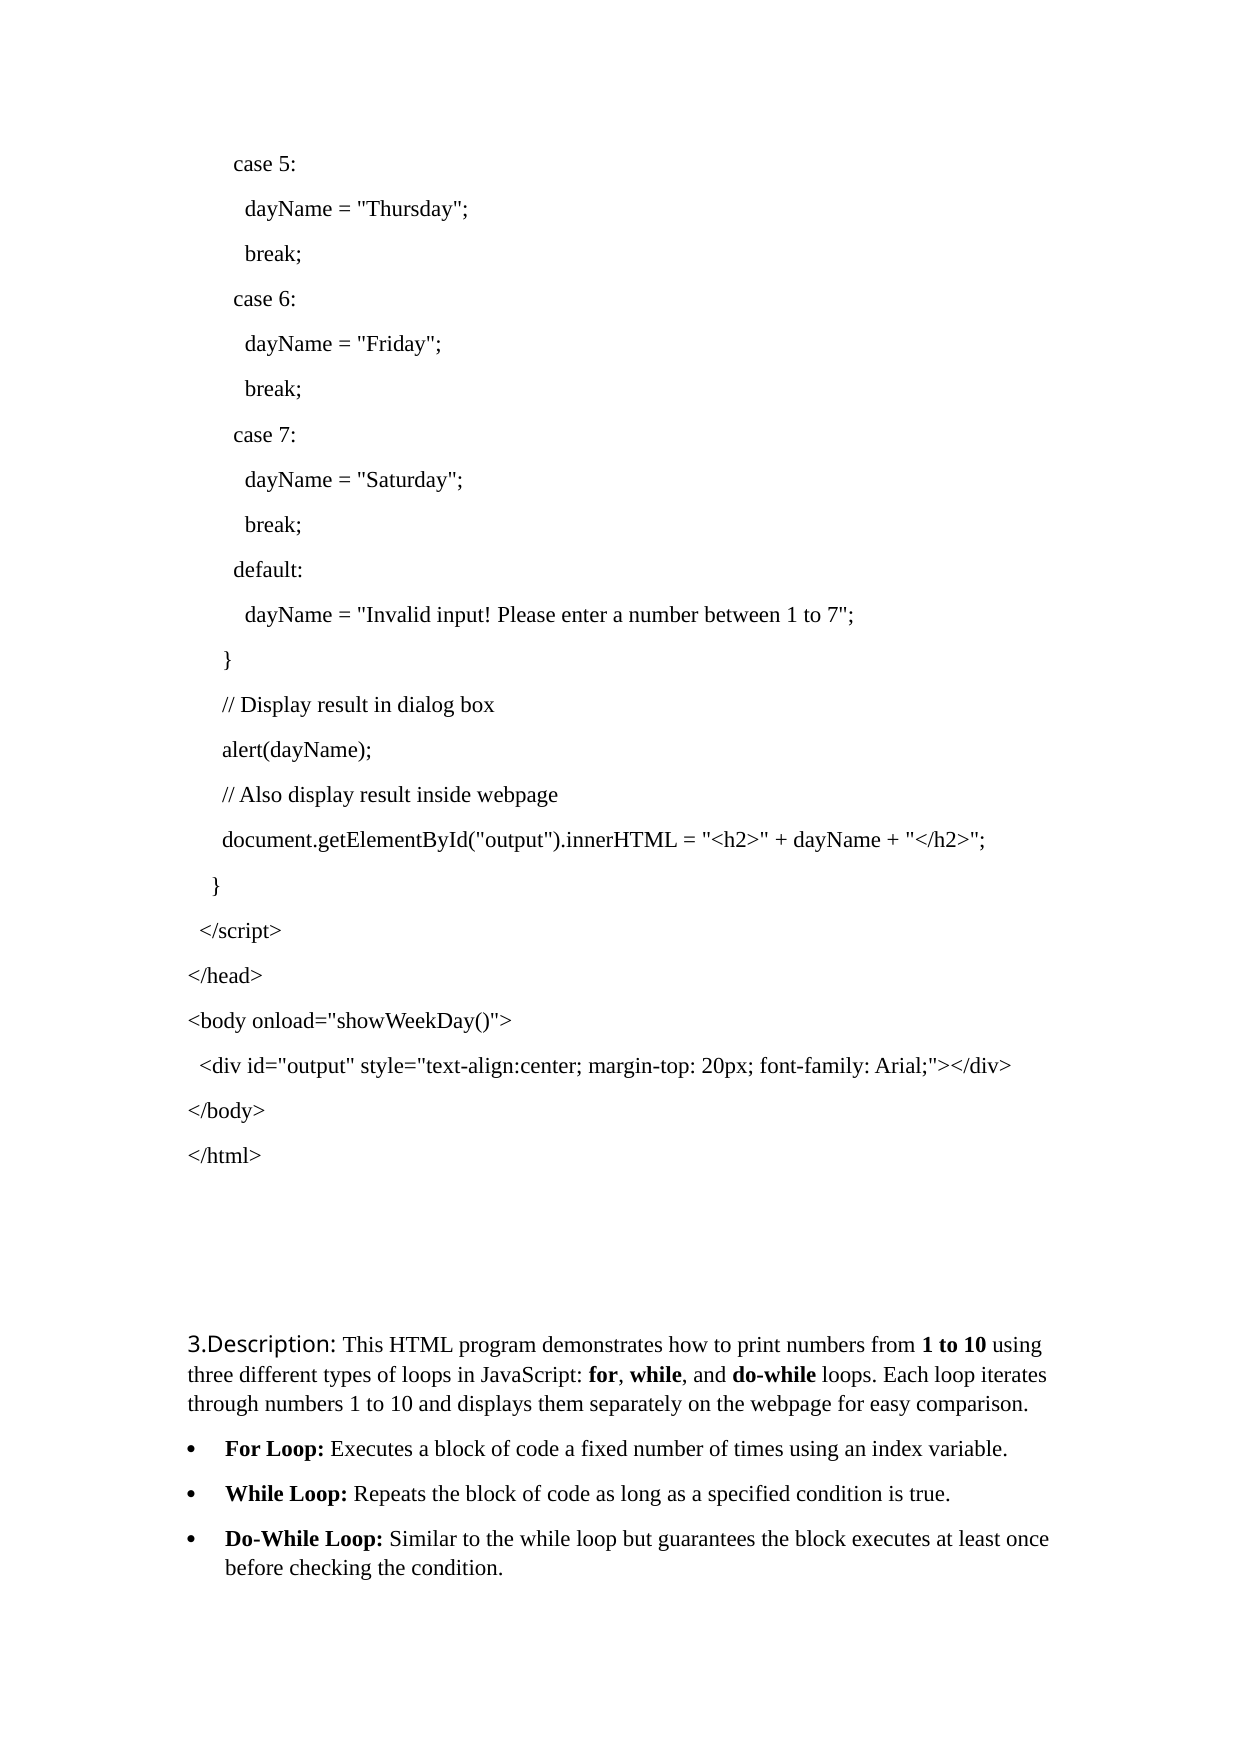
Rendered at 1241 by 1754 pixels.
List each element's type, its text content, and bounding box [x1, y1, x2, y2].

text dayName = "Invalid input! Please enter a number between 1 to 7"; [187, 601, 1090, 627]
text break; [187, 376, 1090, 402]
text // Display result in dialog box [187, 691, 1090, 718]
text alert(dayName); [187, 736, 1090, 763]
text } [187, 872, 1090, 898]
text 3.Description: This HTML program demonstrates how to print numbers from 1 to 10 using three different types of loops in JavaScript: for, while, and do-while loops. Each loop iterates through numbers 1 to 10 and displays them separately on the webpage for easy comparison. [187, 1328, 1090, 1416]
text // Also display result inside webpage [187, 781, 1090, 808]
text </script> [187, 917, 1090, 943]
text break; [187, 240, 1090, 267]
text document.getElementById("output").innerHTML = "<h2>" + dayName + "</h2>"; [187, 827, 1090, 853]
text case 7: [187, 421, 1090, 447]
text </body> [187, 1097, 1090, 1123]
text dayName = "Saturday"; [187, 466, 1090, 492]
text case 5: [187, 150, 1090, 176]
text </head> [187, 962, 1090, 988]
text dayName = "Friday"; [187, 330, 1090, 357]
list While Loop: Repeats the block of code as long as a specified condition is true. [187, 1480, 1090, 1506]
list For Loop: Executes a block of code a fixed number of times using an index variable. [187, 1435, 1090, 1461]
text <body onload="showWeekDay()"> [187, 1007, 1090, 1033]
text default: [187, 556, 1090, 582]
text </html> [187, 1142, 1090, 1169]
text case 6: [187, 285, 1090, 312]
text break; [187, 511, 1090, 537]
list Do-While Loop: Similar to the while loop but guarantees the block executes at least once before checking the condition. [187, 1525, 1090, 1580]
text } [187, 646, 1090, 672]
text dayName = "Thursday"; [187, 195, 1090, 221]
text <div id="output" style="text-align:center; margin-top: 20px; font-family: Arial;"></div> [187, 1052, 1090, 1078]
